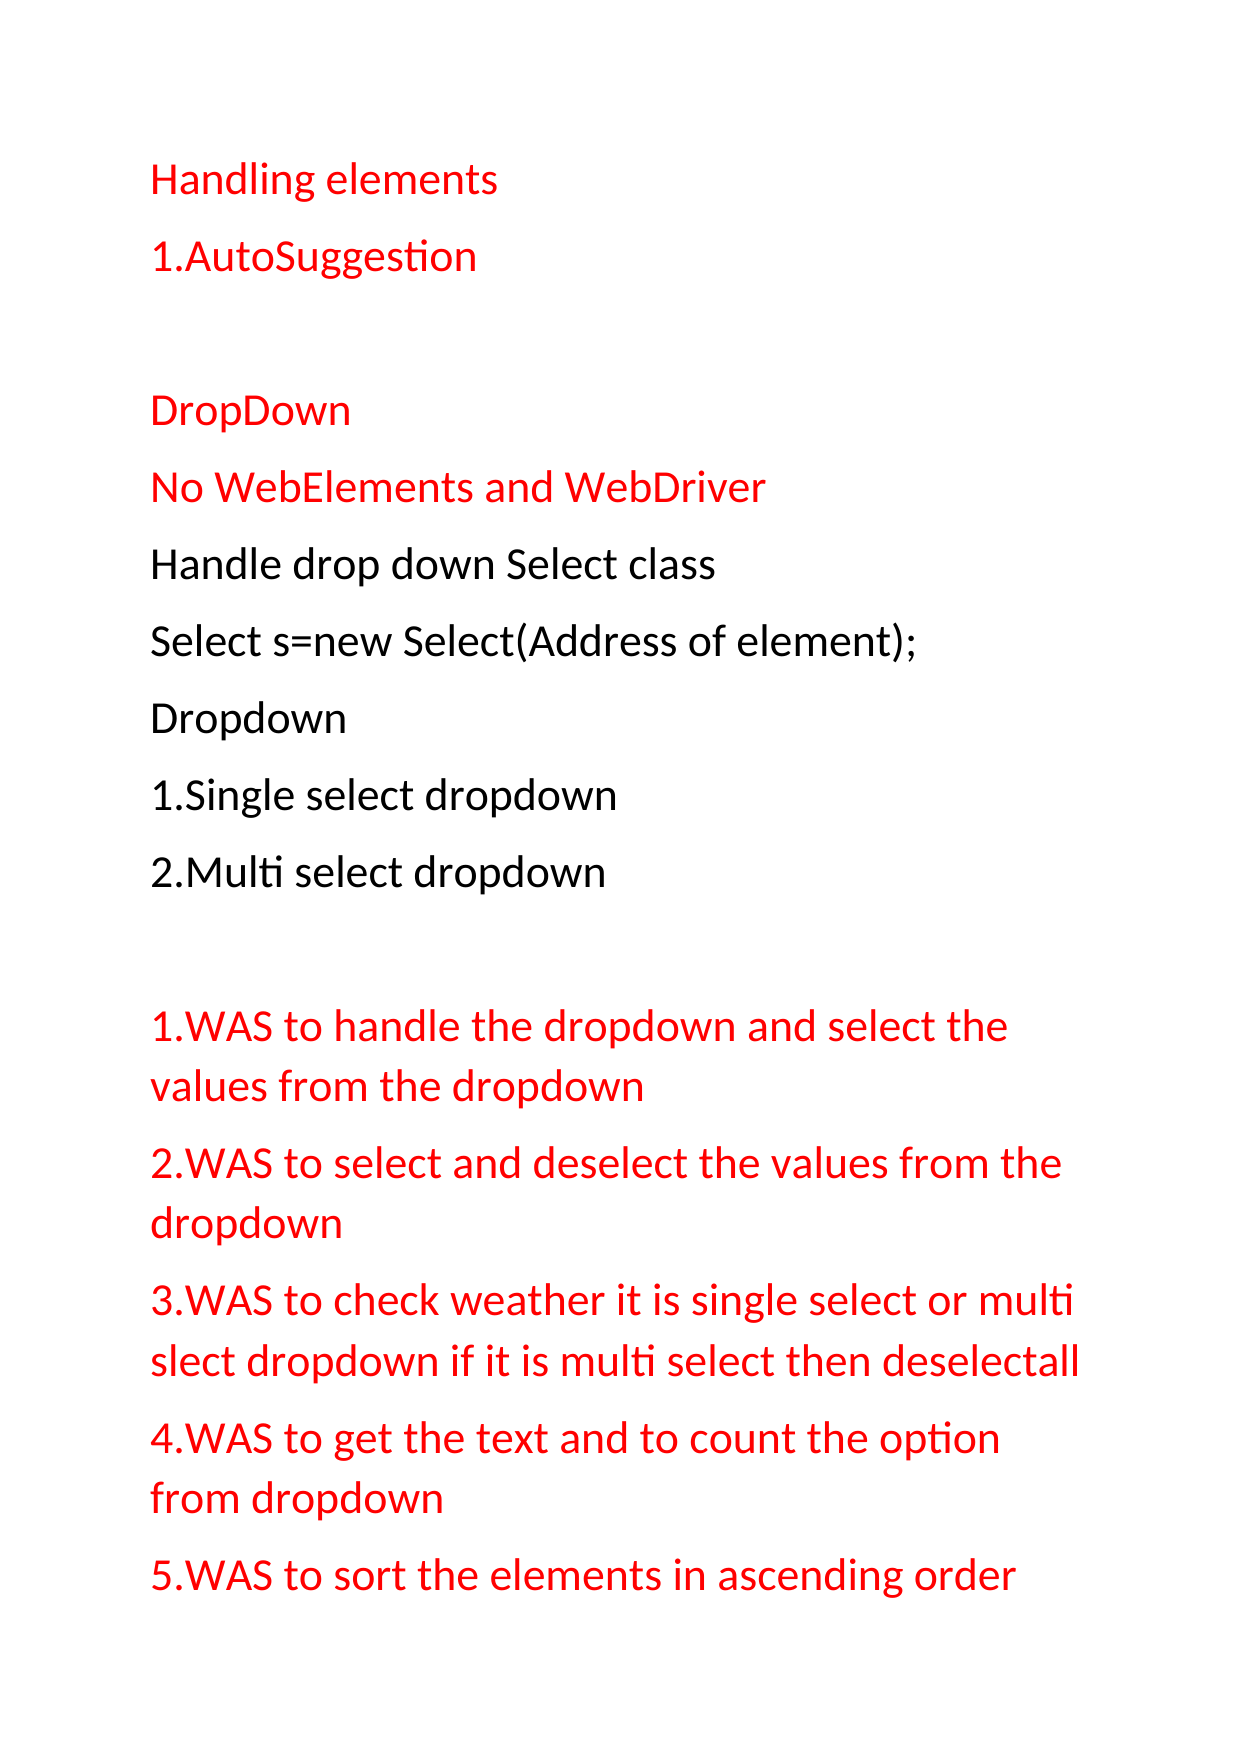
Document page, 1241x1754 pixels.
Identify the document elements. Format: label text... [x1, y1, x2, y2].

text 5.WAS to sort the elements in ascending order [150, 1546, 1090, 1602]
text 3.WAS to check weather it is single select or multi slect dropdown if it is multi select then deselectall [150, 1271, 1090, 1388]
text 1.AutoSuggestion [150, 227, 1090, 283]
text Handling elements [150, 150, 1090, 206]
text 1.Single select dropdown [150, 766, 1090, 822]
text 2.Multi select dropdown [150, 843, 1090, 899]
text Select s=new Select(Address of element); [150, 612, 1090, 668]
text No WebElements and WebDriver [150, 458, 1090, 514]
text 1.WAS to handle the dropdown and select the values from the dropdown [150, 997, 1090, 1113]
text Dropdown [150, 689, 1090, 745]
text 4.WAS to get the text and to count the option from dropdown [150, 1409, 1090, 1525]
text DropDown [150, 381, 1090, 437]
text 2.WAS to select and deselect the values from the dropdown [150, 1134, 1090, 1250]
text Handle drop down Select class [150, 535, 1090, 591]
